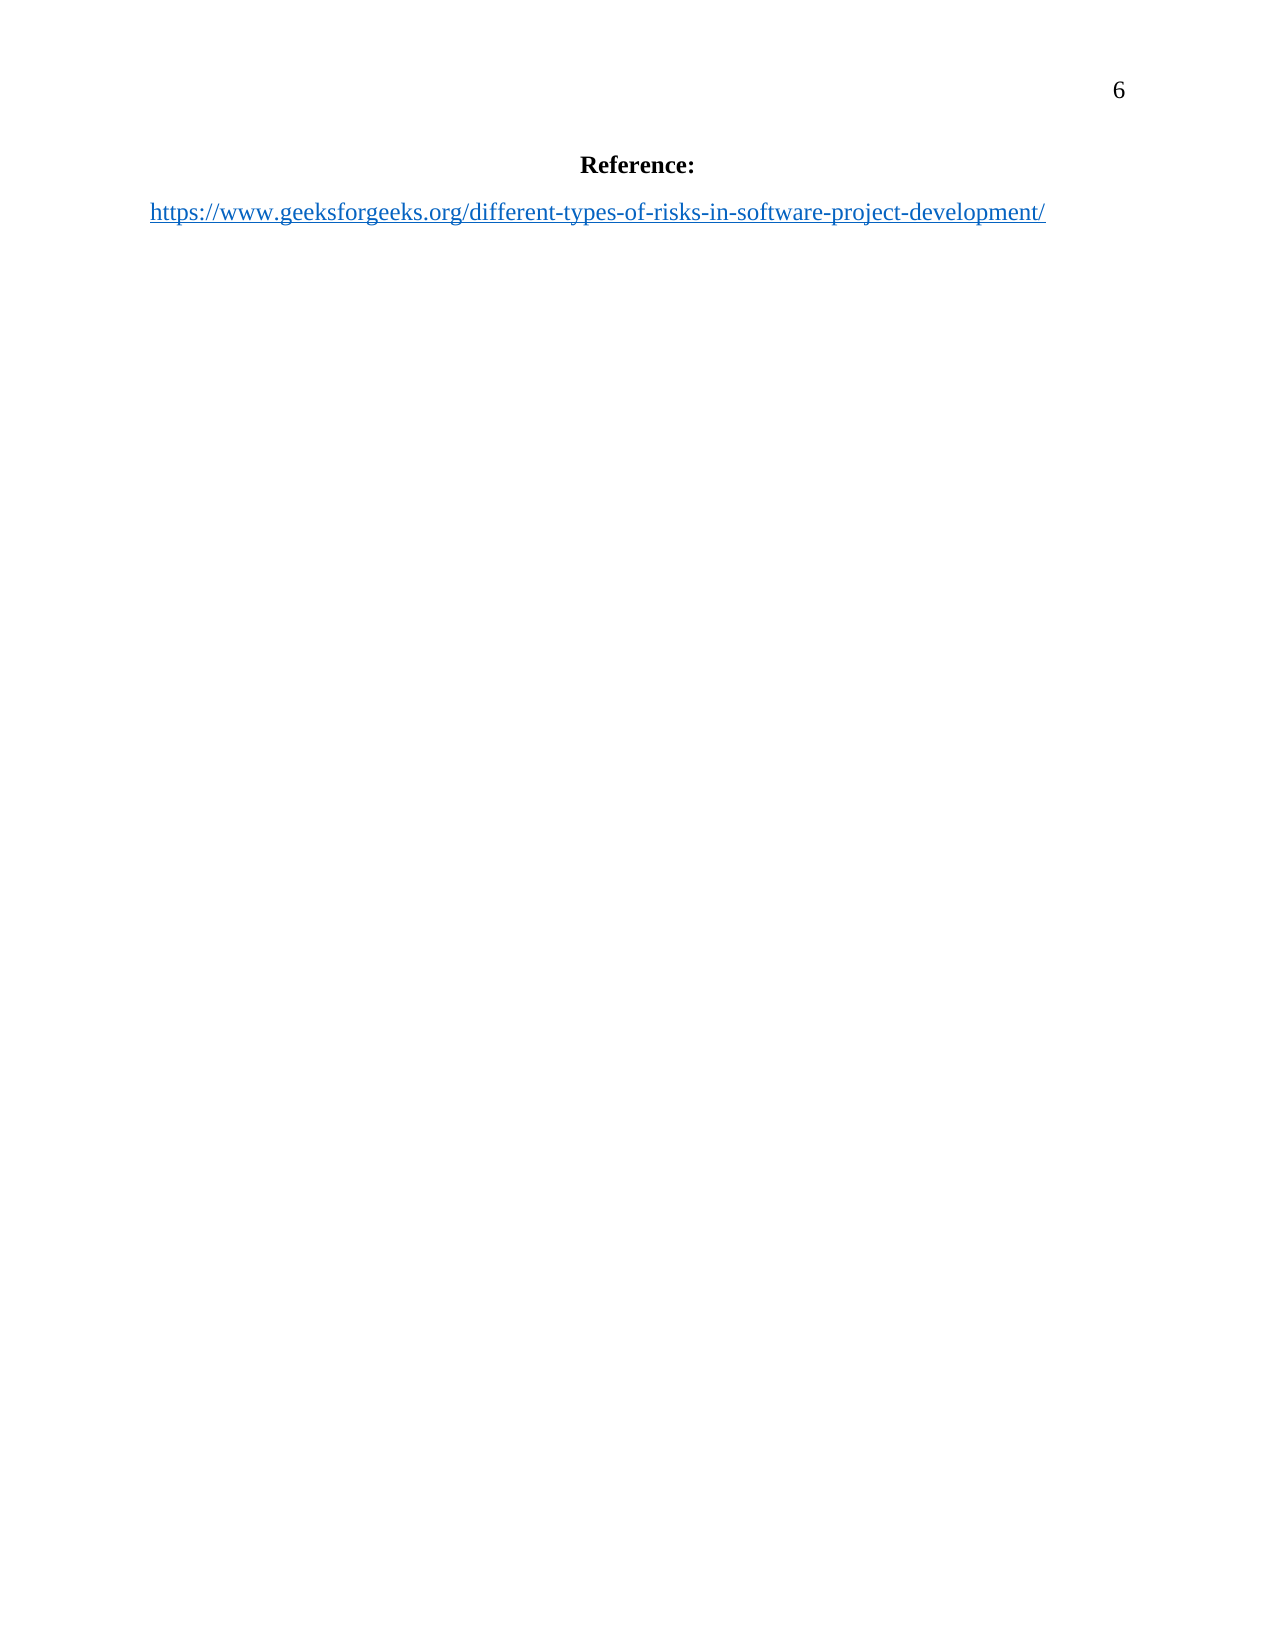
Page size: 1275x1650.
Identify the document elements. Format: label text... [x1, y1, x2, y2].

text https://www.geeksforgeeks.org/different-types-of-risks-in-software-project-development/ [150, 197, 1125, 226]
text Reference: [150, 150, 1125, 179]
